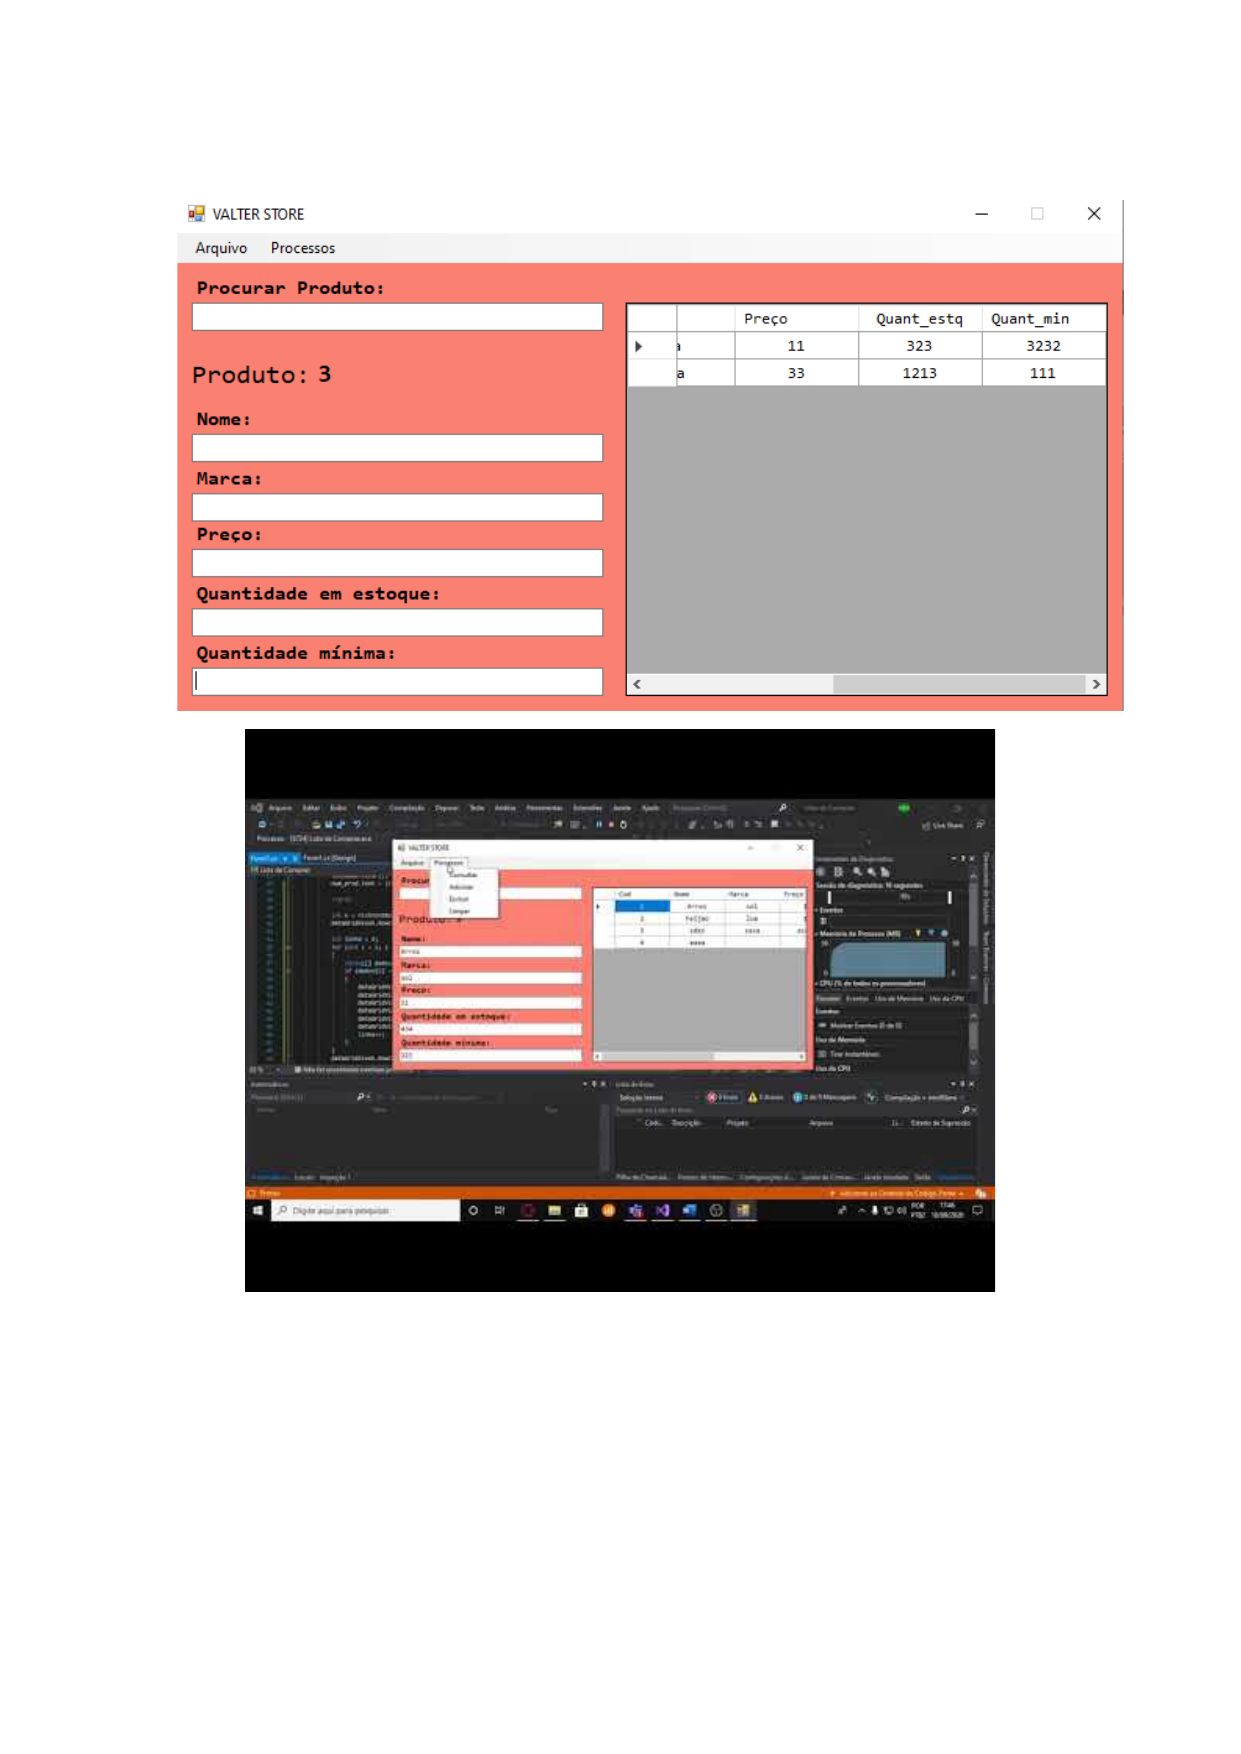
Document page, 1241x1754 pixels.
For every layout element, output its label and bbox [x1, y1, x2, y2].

picture [177, 200, 1124, 711]
picture [245, 729, 995, 1292]
